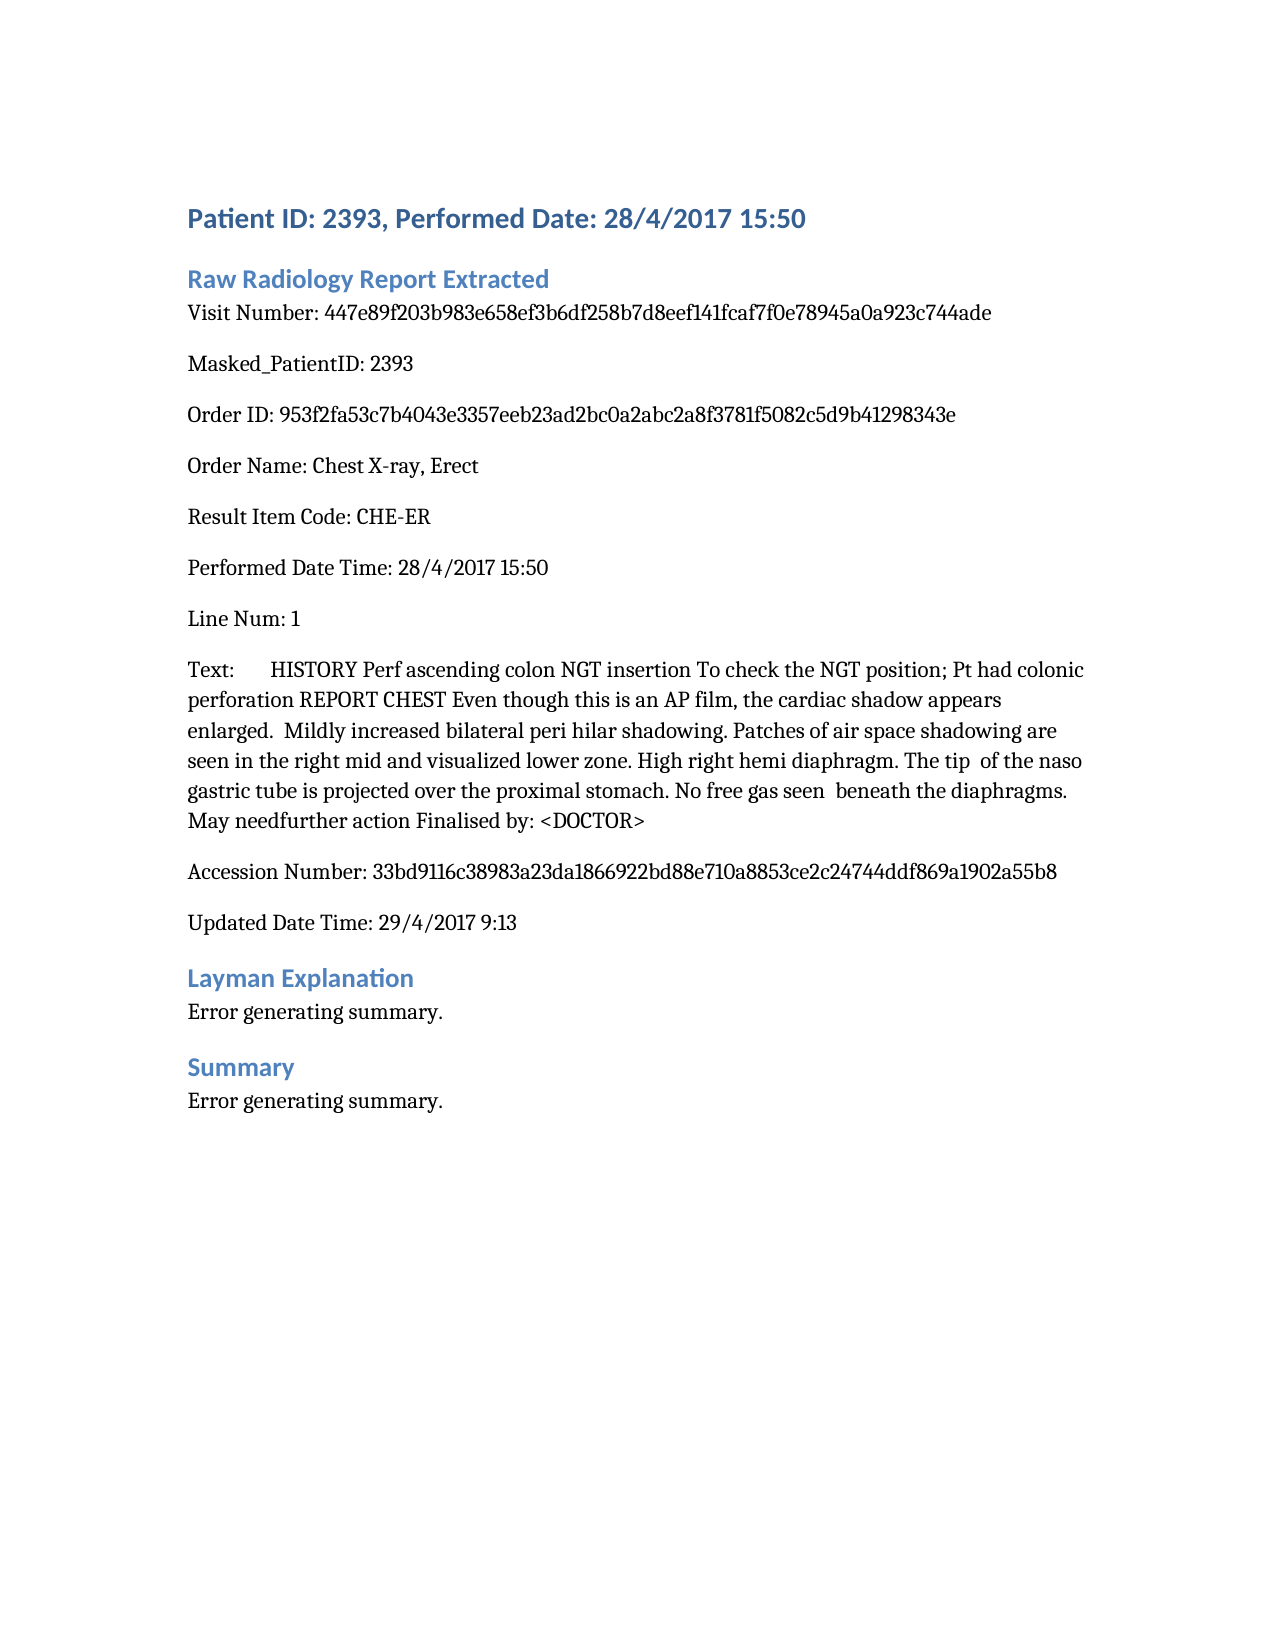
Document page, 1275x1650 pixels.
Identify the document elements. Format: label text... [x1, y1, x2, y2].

subtitle Layman Explanation [187, 961, 1087, 994]
text Visit Number: 447e89f203b983e658ef3b6df258b7d8eef141fcaf7f0e78945a0a923c744ade [187, 300, 1087, 326]
text Masked_PatientID: 2393 [187, 351, 1087, 377]
text Updated Date Time: 29/4/2017 9:13 [187, 910, 1087, 936]
subtitle Summary [187, 1050, 1087, 1083]
text Result Item Code: CHE-ER [187, 504, 1087, 530]
text Performed Date Time: 28/4/2017 15:50 [187, 555, 1087, 581]
text Text: HISTORY Perf ascending colon NGT insertion To check the NGT position; Pt had colonic perforation REPORT CHEST Even though this is an AP film, the cardiac shadow appears enlarged. Mildly increased bilateral peri hilar shadowing. Patches of air space shadowing are seen in the right mid and visualized lower zone. High right hemi diaphragm. The tip of the naso gastric tube is projected over the proximal stomach. No free gas seen beneath the diaphragms. May needfurther action Finalised by: <DOCTOR> [187, 657, 1087, 834]
text Line Num: 1 [187, 606, 1087, 632]
subtitle Raw Radiology Report Extracted [187, 262, 1087, 295]
text Error generating summary. [187, 999, 1087, 1025]
subtitle Patient ID: 2393, Performed Date: 28/4/2017 15:50 [187, 200, 1087, 236]
text Error generating summary. [187, 1088, 1087, 1114]
text Accession Number: 33bd9116c38983a23da1866922bd88e710a8853ce2c24744ddf869a1902a55b8 [187, 859, 1087, 885]
text Order ID: 953f2fa53c7b4043e3357eeb23ad2bc0a2abc2a8f3781f5082c5d9b41298343e [187, 402, 1087, 428]
text Order Name: Chest X-ray, Erect [187, 453, 1087, 479]
